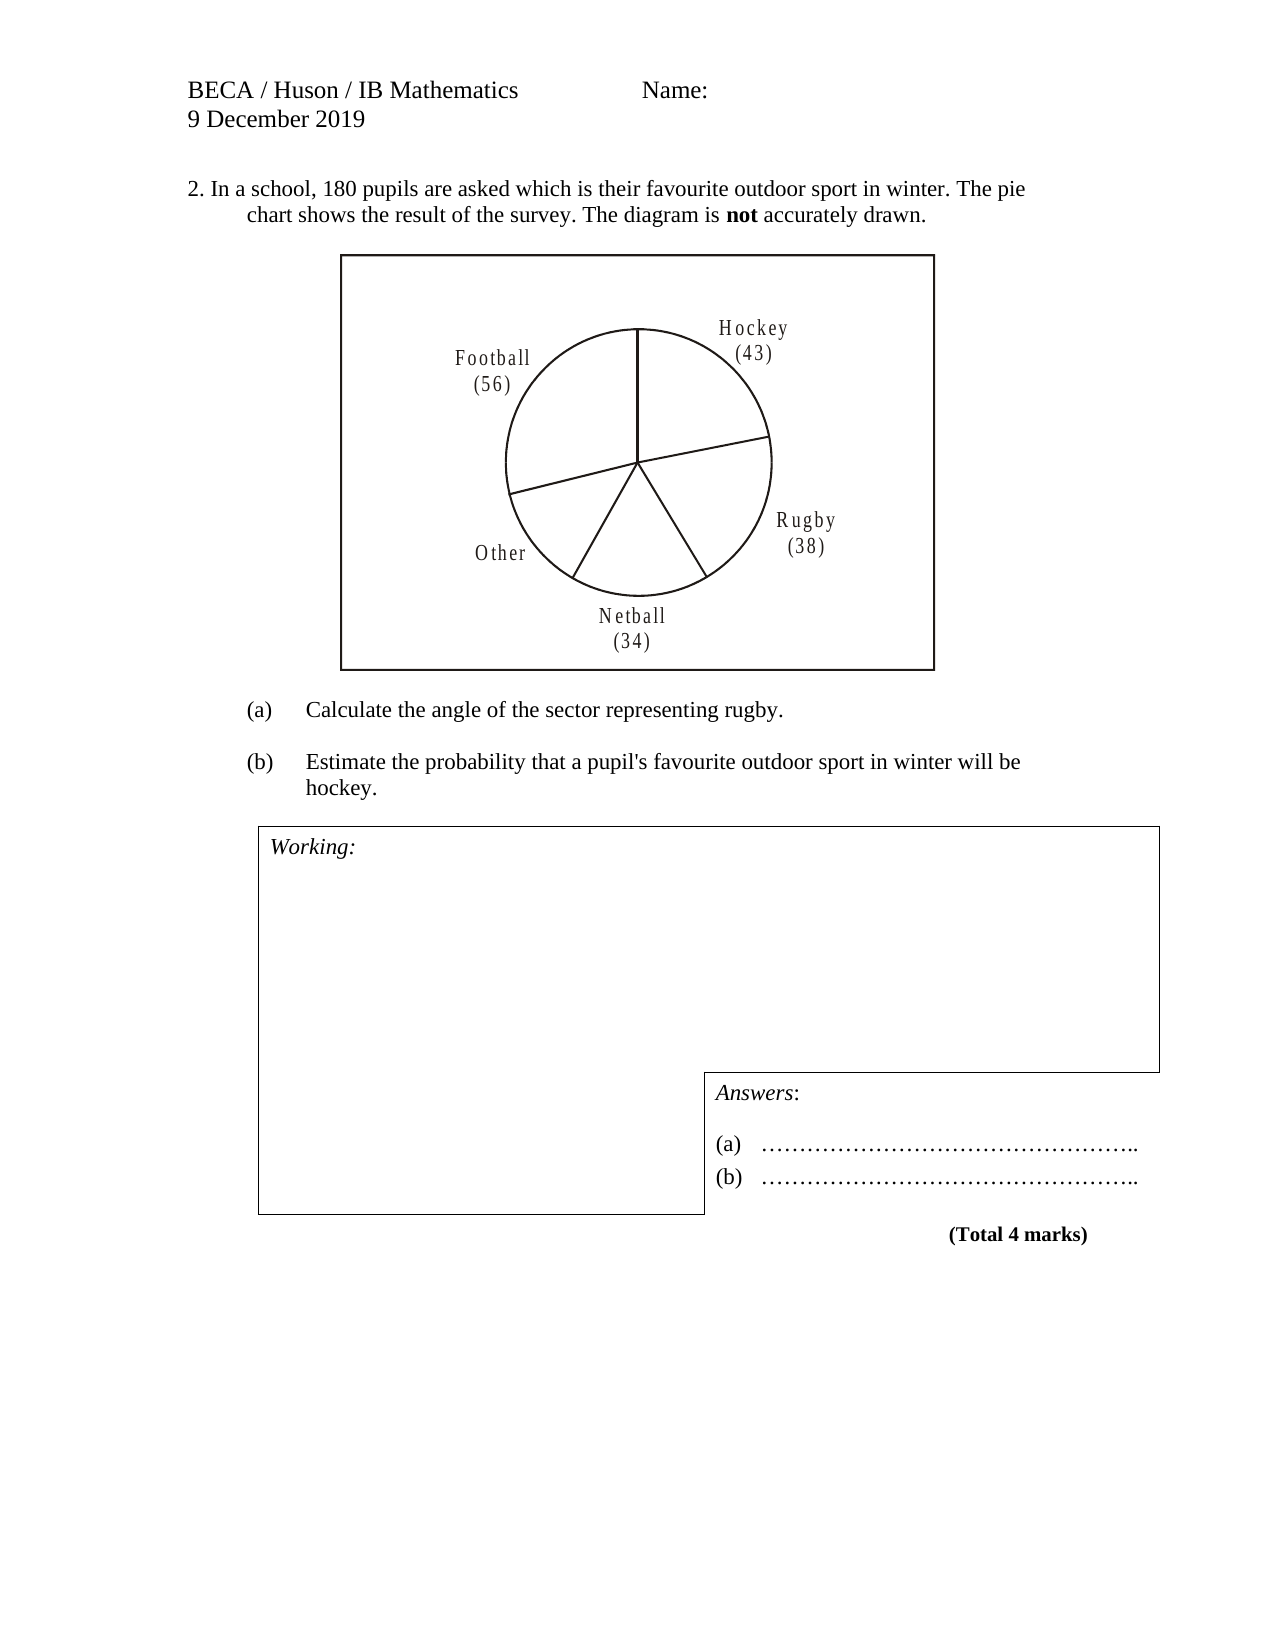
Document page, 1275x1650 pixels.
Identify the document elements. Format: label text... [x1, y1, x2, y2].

text (a) Calculate the angle of the sector representing rugby. [247, 696, 1028, 723]
text (b) Estimate the probability that a pupil's favourite outdoor sport in winter will be hockey. [247, 748, 1028, 801]
table_header Working: [259, 827, 704, 1072]
table_header [704, 827, 1159, 1072]
table_cell [259, 1072, 704, 1214]
table_cell Answers: (a) ………………………………………….. (b) ………………………………………….. [705, 1073, 1159, 1214]
text 2. In a school, 180 pupils are asked which is their favourite outdoor sport in winter. The pie chart shows the result of the survey. The diagram is not accurately drawn. [187, 175, 1028, 228]
text (Total 4 marks) [187, 1222, 1087, 1246]
